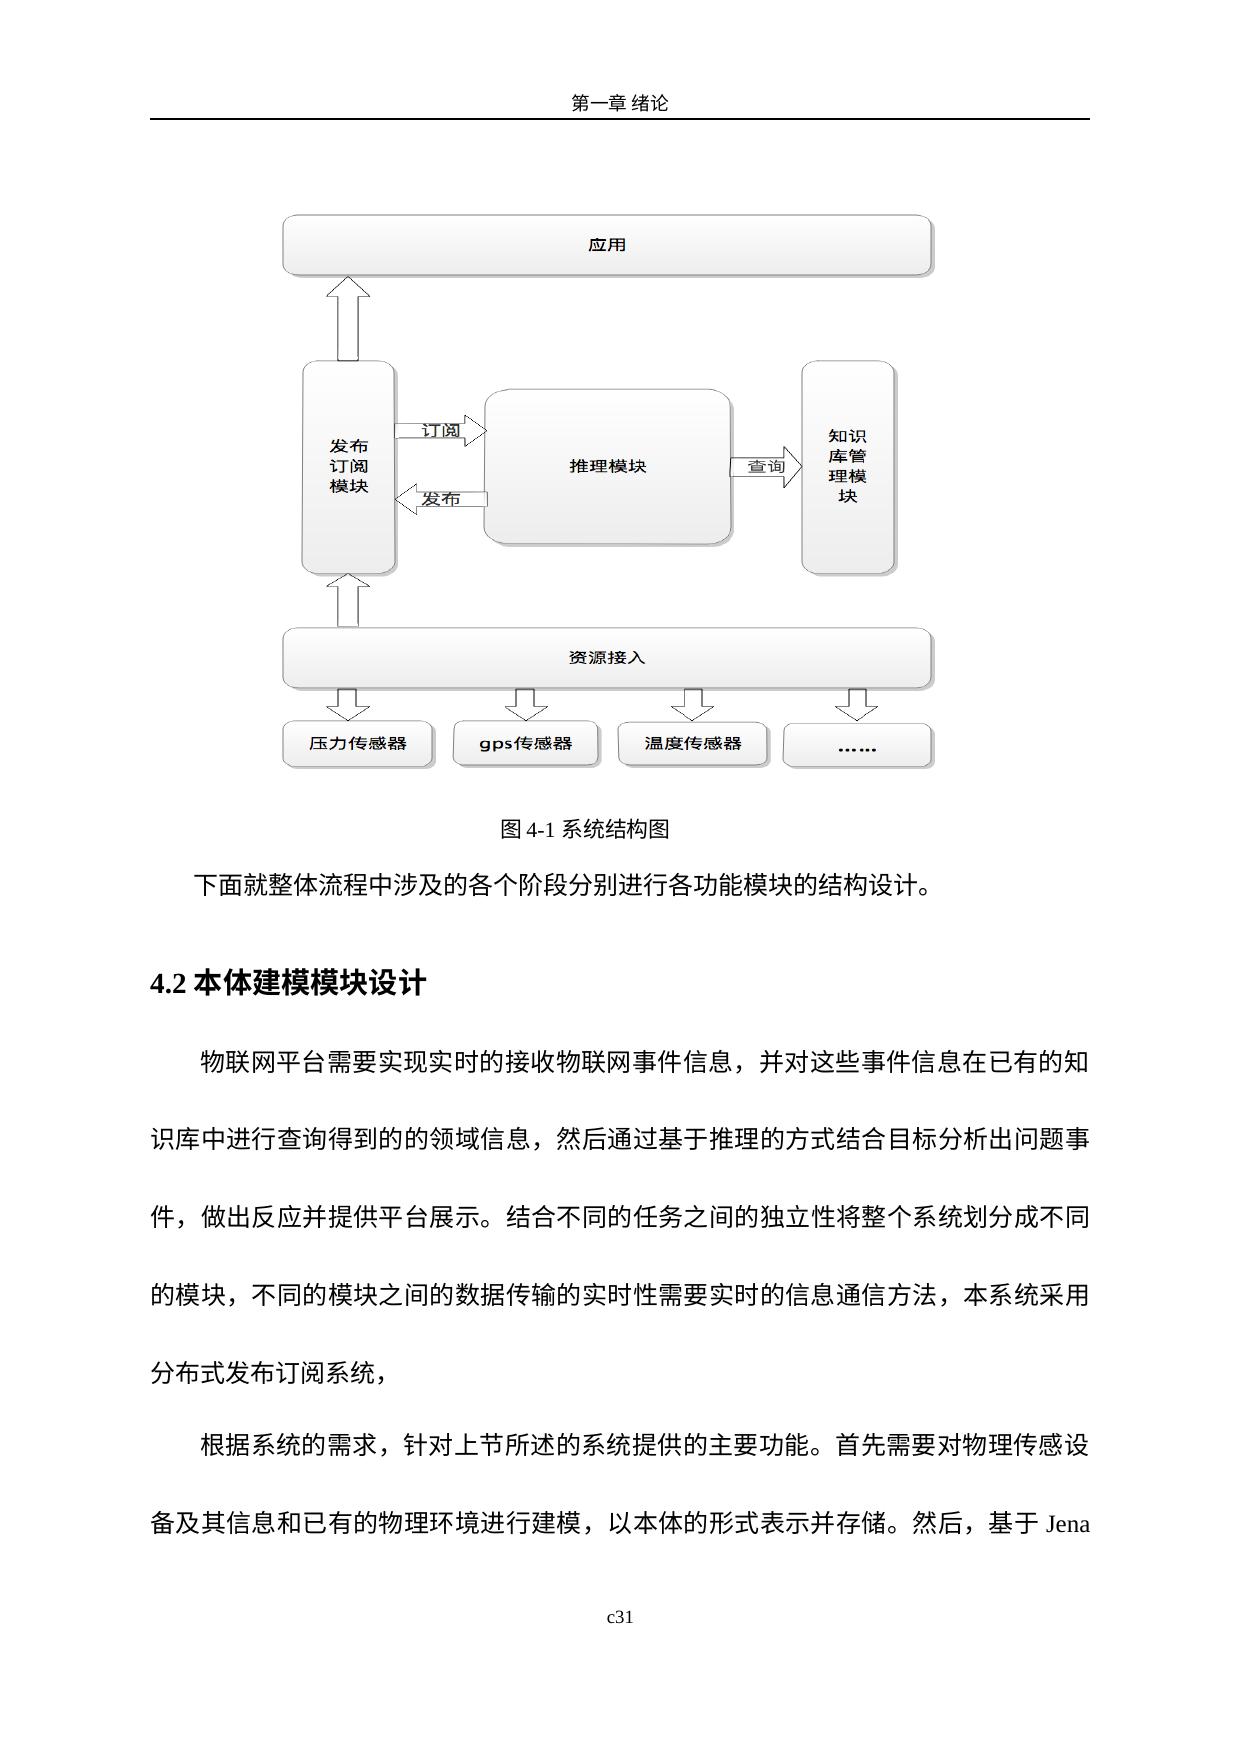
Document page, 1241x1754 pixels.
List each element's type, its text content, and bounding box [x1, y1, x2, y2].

text 物联网平台需要实现实时的接收物联网事件信息，并对这些事件信息在已有的知识库中进行查询得到的的领域信息，然后通过基于推理的方式结合目标分析出问题事件，做出反应并提供平台展示。结合不同的任务之间的独立性将整个系统划分成不同的模块，不同的模块之间的数据传输的实时性需要实时的信息通信方法，本系统采用分布式发布订阅系统， [150, 1028, 1090, 1404]
subtitle 4.2 本体建模模块设计 [150, 948, 1090, 1013]
text 下面就整体流程中涉及的各个阶段分别进行各功能模块的结构设计。 [150, 851, 1090, 916]
text 图4-1 系统结构图 [500, 812, 1090, 844]
picture [237, 194, 998, 794]
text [150, 1411, 1090, 1554]
